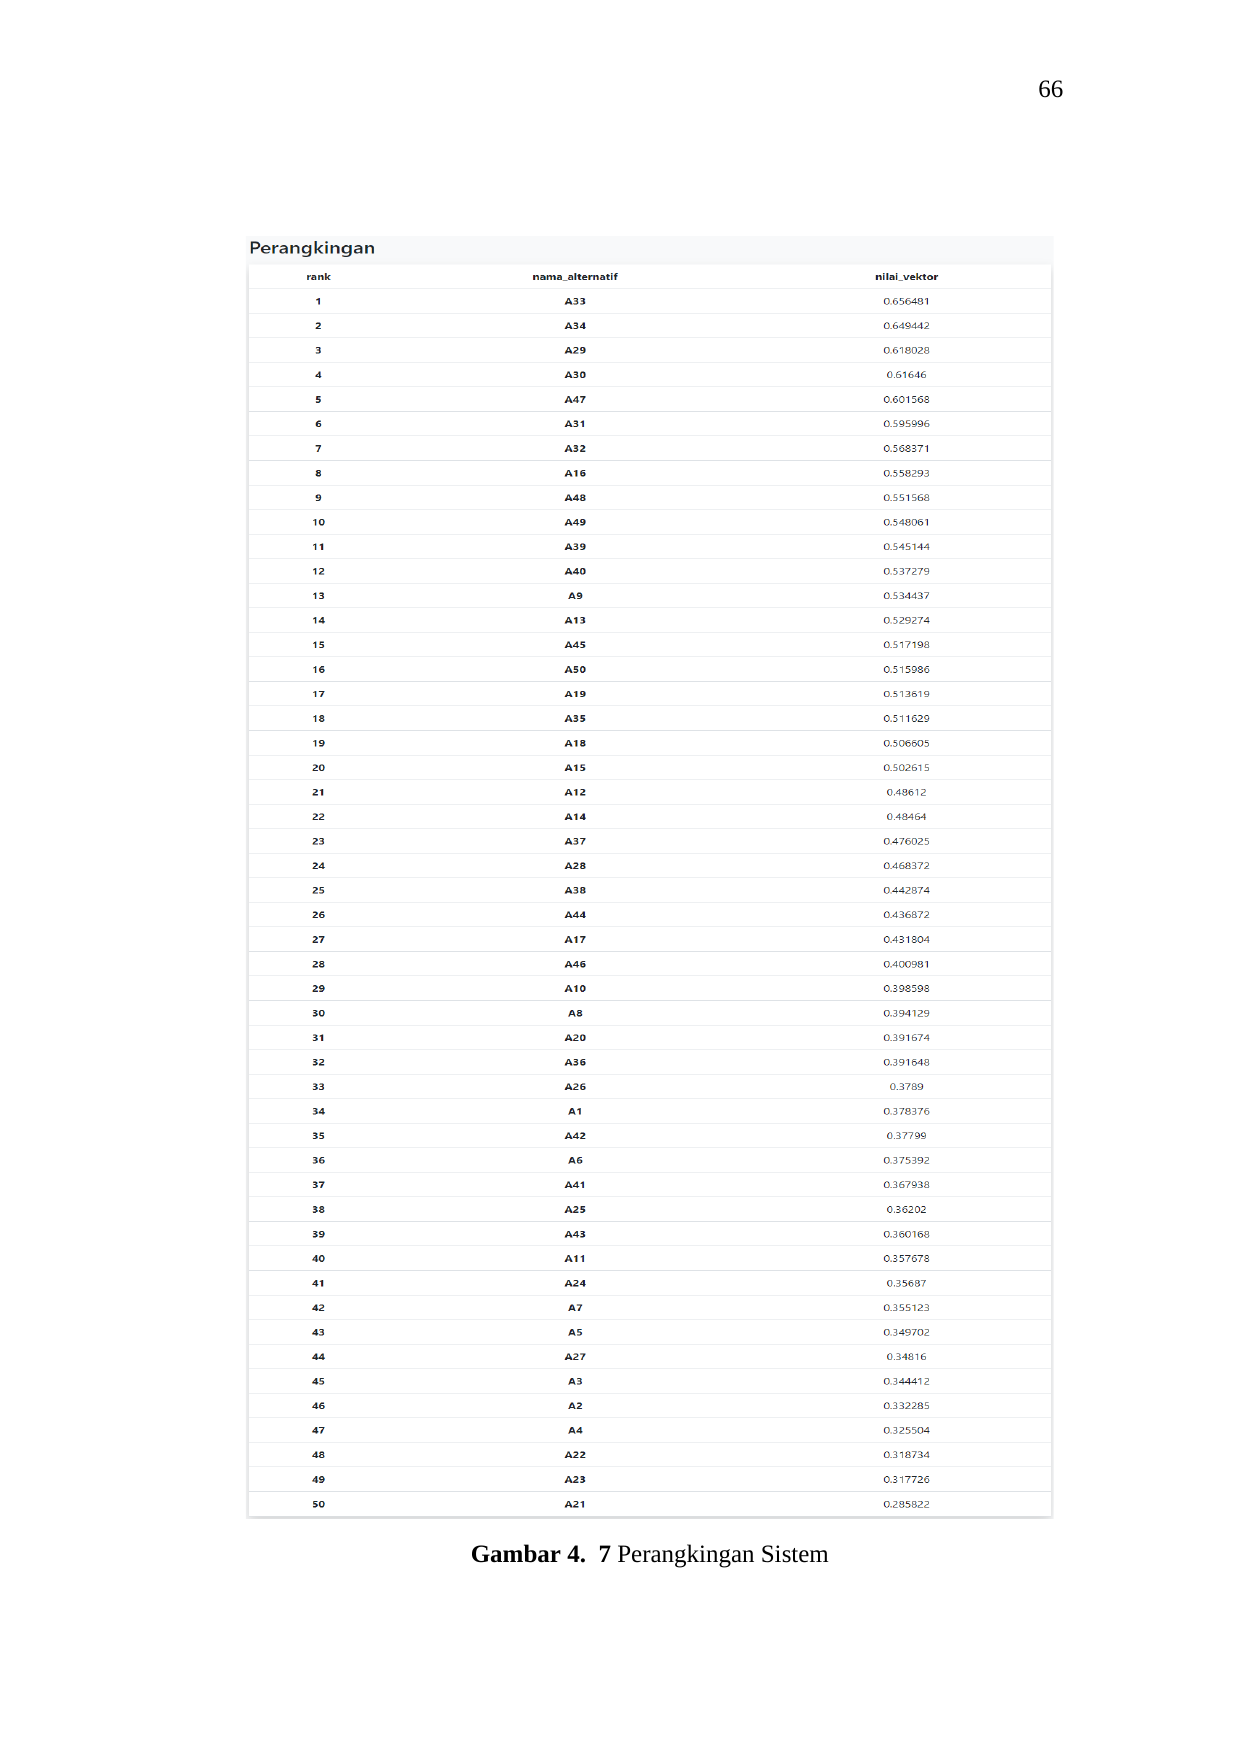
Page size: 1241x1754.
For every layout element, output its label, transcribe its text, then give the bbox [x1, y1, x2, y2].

text Gambar 4. 7 Perangkingan Sistem [236, 1539, 1063, 1568]
picture [245, 236, 1054, 1519]
